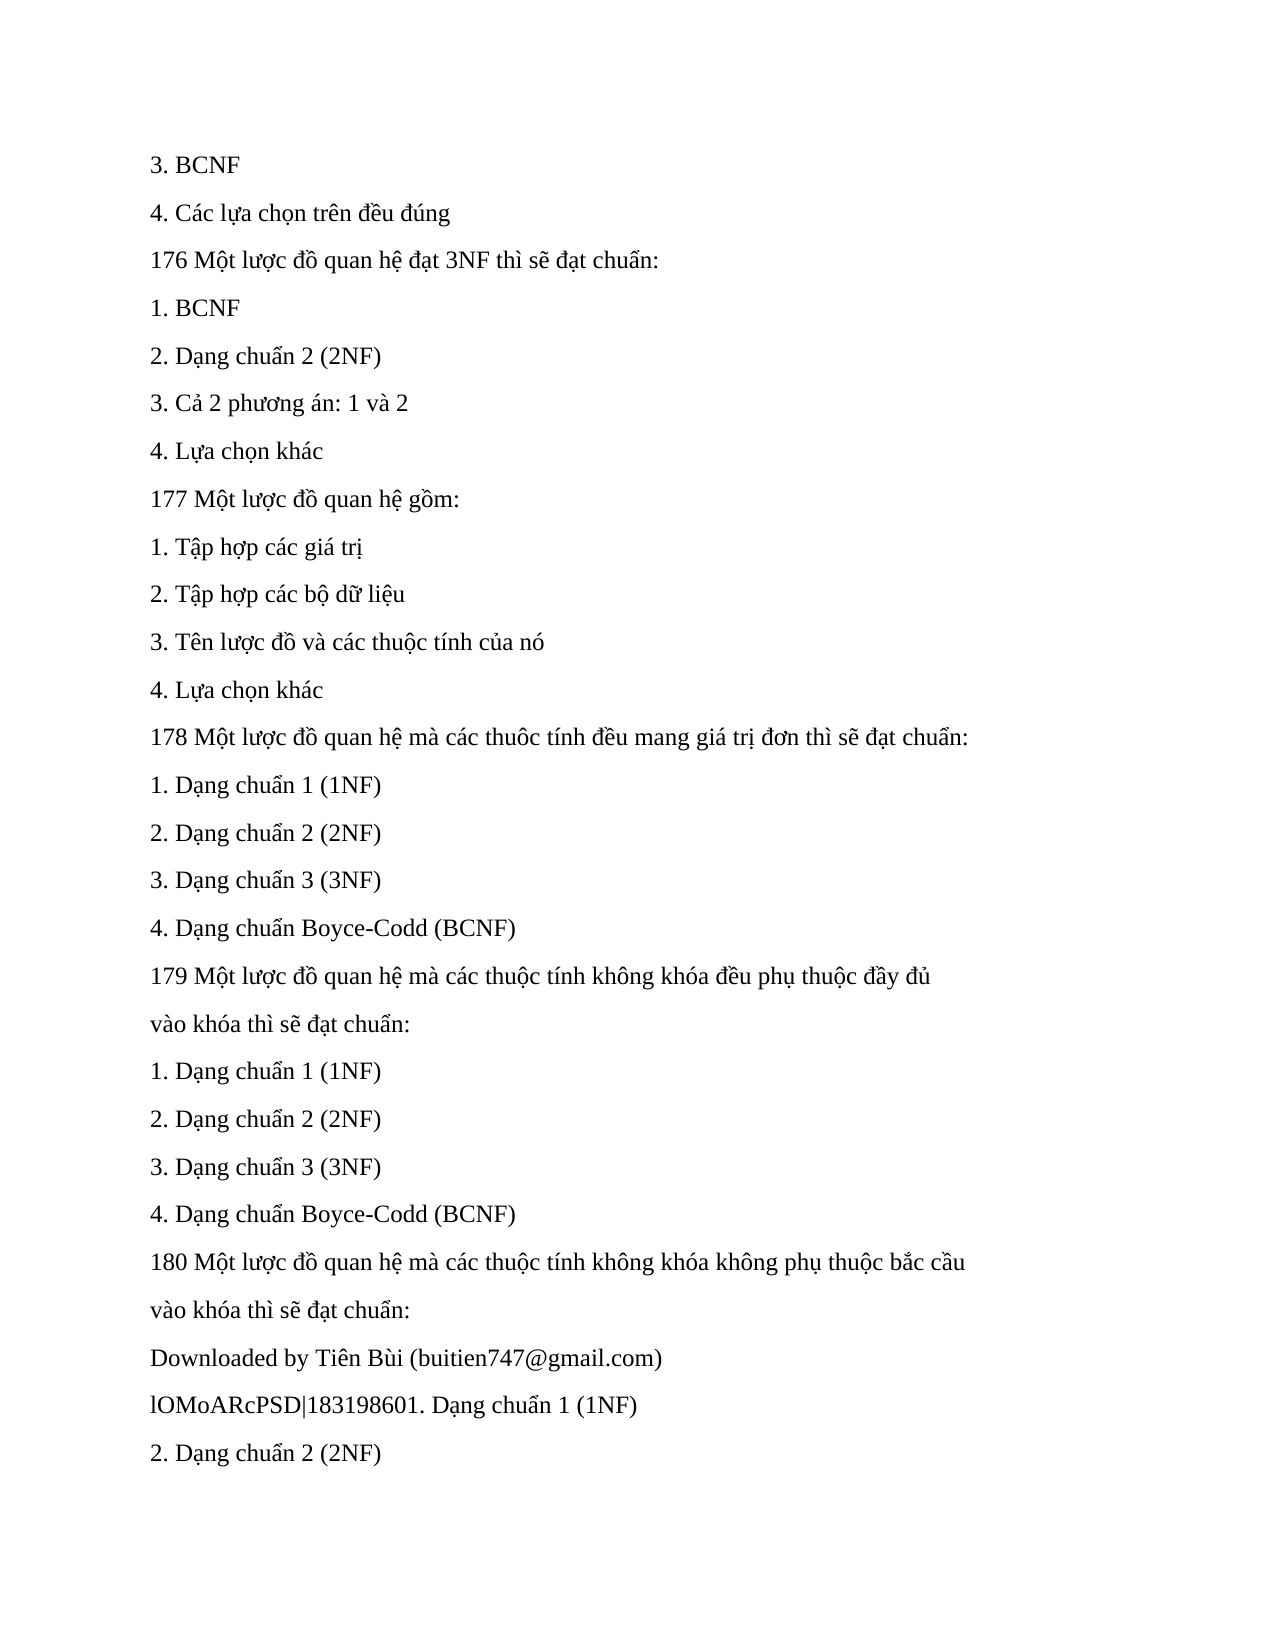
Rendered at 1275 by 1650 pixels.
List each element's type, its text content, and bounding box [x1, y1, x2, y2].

text 1. BCNF [150, 293, 1125, 322]
text 4. Lựa chọn khác [150, 436, 1125, 465]
text 176 Một lược đồ quan hệ đạt 3NF thì sẽ đạt chuẩn: [150, 245, 1125, 274]
text 3. BCNF [150, 150, 1125, 179]
text 4. Dạng chuẩn Boyce-Codd (BCNF) [150, 1199, 1125, 1228]
text 4. Các lựa chọn trên đều đúng [150, 198, 1125, 226]
text 179 Một lược đồ quan hệ mà các thuộc tính không khóa đều phụ thuộc đầy đủ [150, 961, 1125, 990]
text vào khóa thì sẽ đạt chuẩn: [150, 1009, 1125, 1037]
text 2. Dạng chuẩn 2 (2NF) [150, 1104, 1125, 1133]
text 3. Tên lược đồ và các thuộc tính của nó [150, 627, 1125, 656]
text 2. Dạng chuẩn 2 (2NF) [150, 1438, 1125, 1467]
text 3. Dạng chuẩn 3 (3NF) [150, 866, 1125, 894]
text 4. Lựa chọn khác [150, 675, 1125, 703]
text 1. Dạng chuẩn 1 (1NF) [150, 1056, 1125, 1085]
text 178 Một lược đồ quan hệ mà các thuôc tính đều mang giá trị đơn thì sẽ đạt chuẩn: [150, 722, 1125, 751]
text 4. Dạng chuẩn Boyce-Codd (BCNF) [150, 913, 1125, 942]
text 3. Dạng chuẩn 3 (3NF) [150, 1152, 1125, 1181]
text 1. Dạng chuẩn 1 (1NF) [150, 770, 1125, 799]
text 180 Một lược đồ quan hệ mà các thuộc tính không khóa không phụ thuộc bắc cầu [150, 1247, 1125, 1276]
text lOMoARcPSD|183198601. Dạng chuẩn 1 (1NF) [150, 1390, 1125, 1419]
text vào khóa thì sẽ đạt chuẩn: [150, 1295, 1125, 1324]
text 2. Dạng chuẩn 2 (2NF) [150, 818, 1125, 847]
text 177 Một lược đồ quan hệ gồm: [150, 484, 1125, 513]
text 2. Tập hợp các bộ dữ liệu [150, 579, 1125, 608]
text Downloaded by Tiên Bùi (buitien747@gmail.com) [150, 1343, 1125, 1371]
text 2. Dạng chuẩn 2 (2NF) [150, 341, 1125, 369]
text 1. Tập hợp các giá trị [150, 532, 1125, 560]
text 3. Cả 2 phương án: 1 và 2 [150, 388, 1125, 417]
